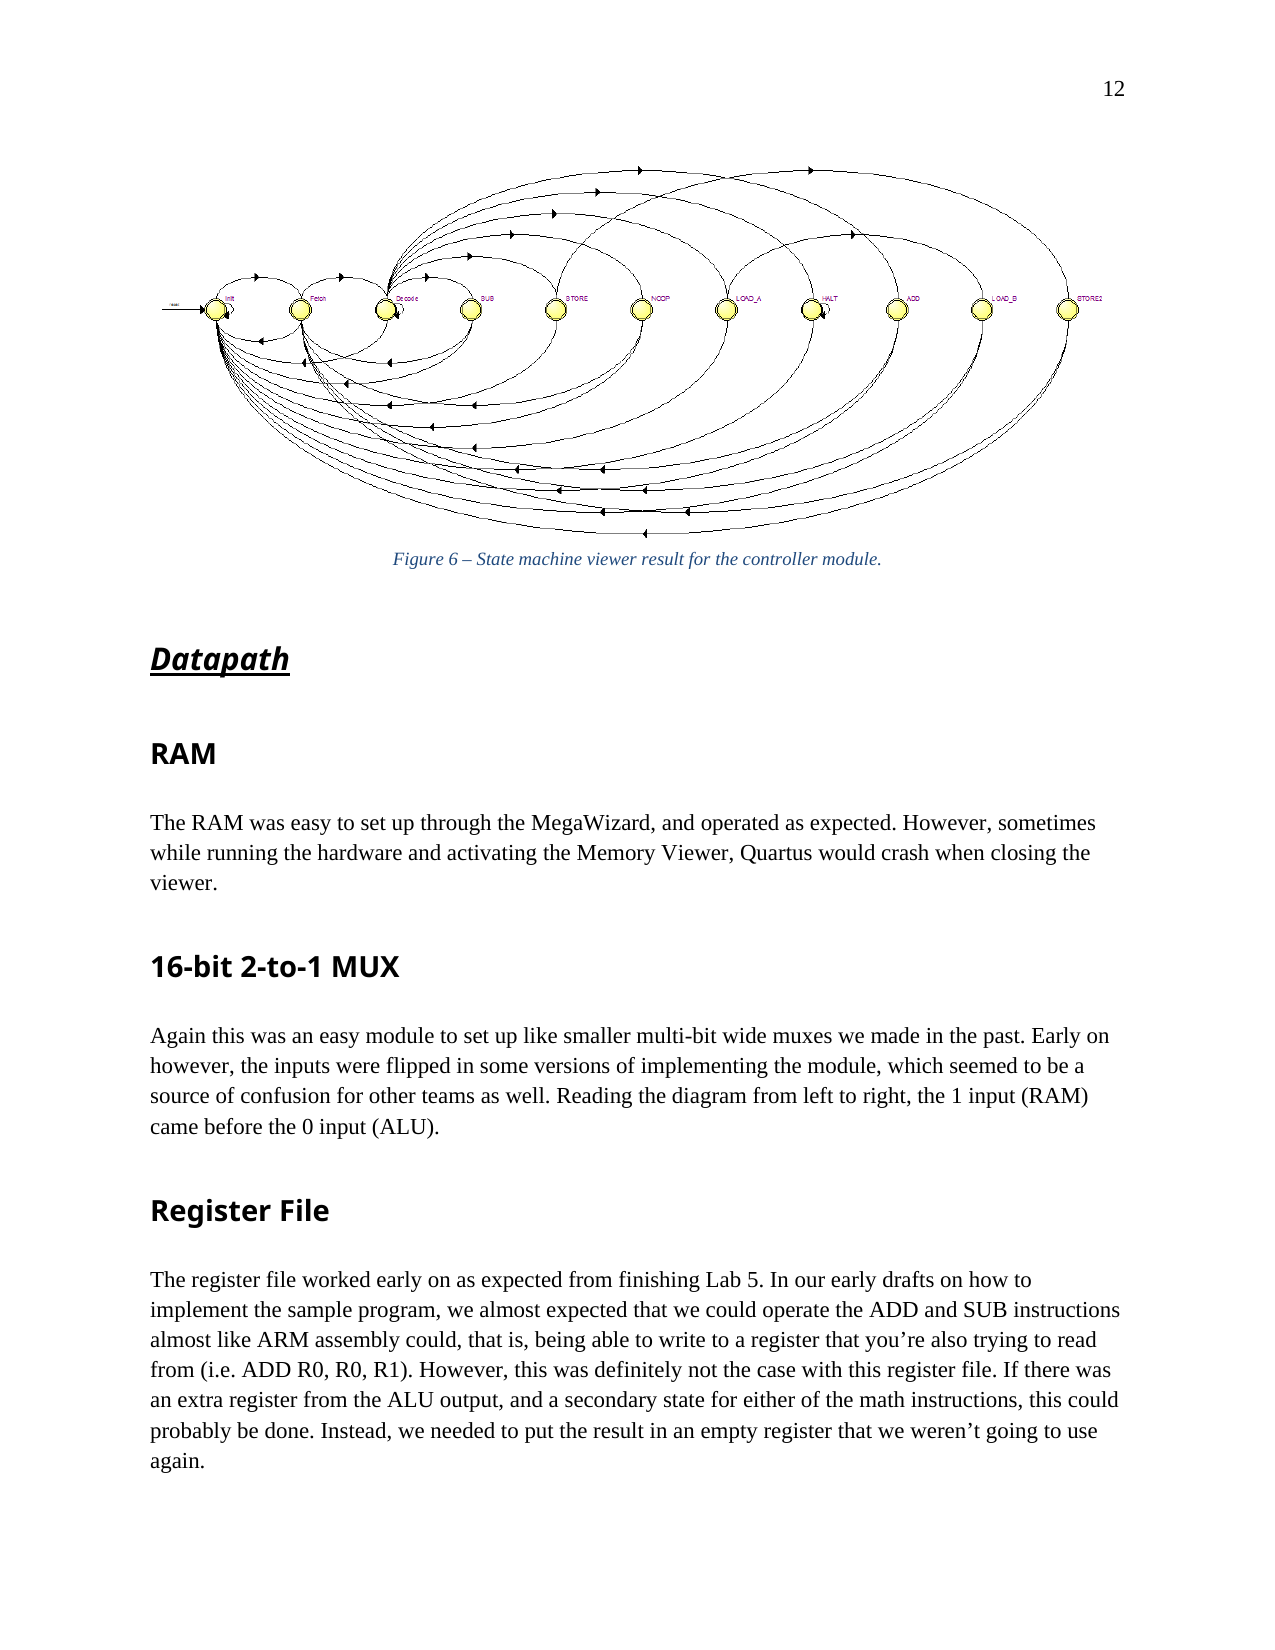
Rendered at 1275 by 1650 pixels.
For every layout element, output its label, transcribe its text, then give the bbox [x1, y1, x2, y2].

picture [150, 150, 1125, 544]
subtitle Datapath [150, 637, 1125, 680]
subtitle Register File [150, 1190, 1125, 1229]
text The register file worked early on as expected from finishing Lab 5. In our early drafts on how to implement the sample program, we almost expected that we could operate the ADD and SUB instructions almost like ARM assembly could, that is, being able to write to a register that you’re also trying to read from (i.e. ADD R0, R0, R1). However, this was definitely not the case with this register file. If there was an extra register from the ALU output, and a secondary state for either of the math instructions, this could probably be done. Instead, we needed to put the result in an empty register that we weren’t going to use again. [150, 1266, 1125, 1473]
subtitle RAM [150, 733, 1125, 773]
text The RAM was easy to set up through the MegaWizard, and operated as expected. However, sometimes while running the hardware and activating the Memory Viewer, Quartus would crash when closing the viewer. [150, 809, 1125, 896]
text Again this was an easy module to set up like smaller multi-bit wide muxes we made in the past. Early on however, the inputs were flipped in some versions of implementing the module, which seemed to be a source of confusion for other teams as well. Reading the diagram from left to right, the 1 input (RAM) came before the 0 input (ALU). [150, 1022, 1125, 1139]
subtitle 16-bit 2-to-1 MUX [150, 946, 1125, 986]
